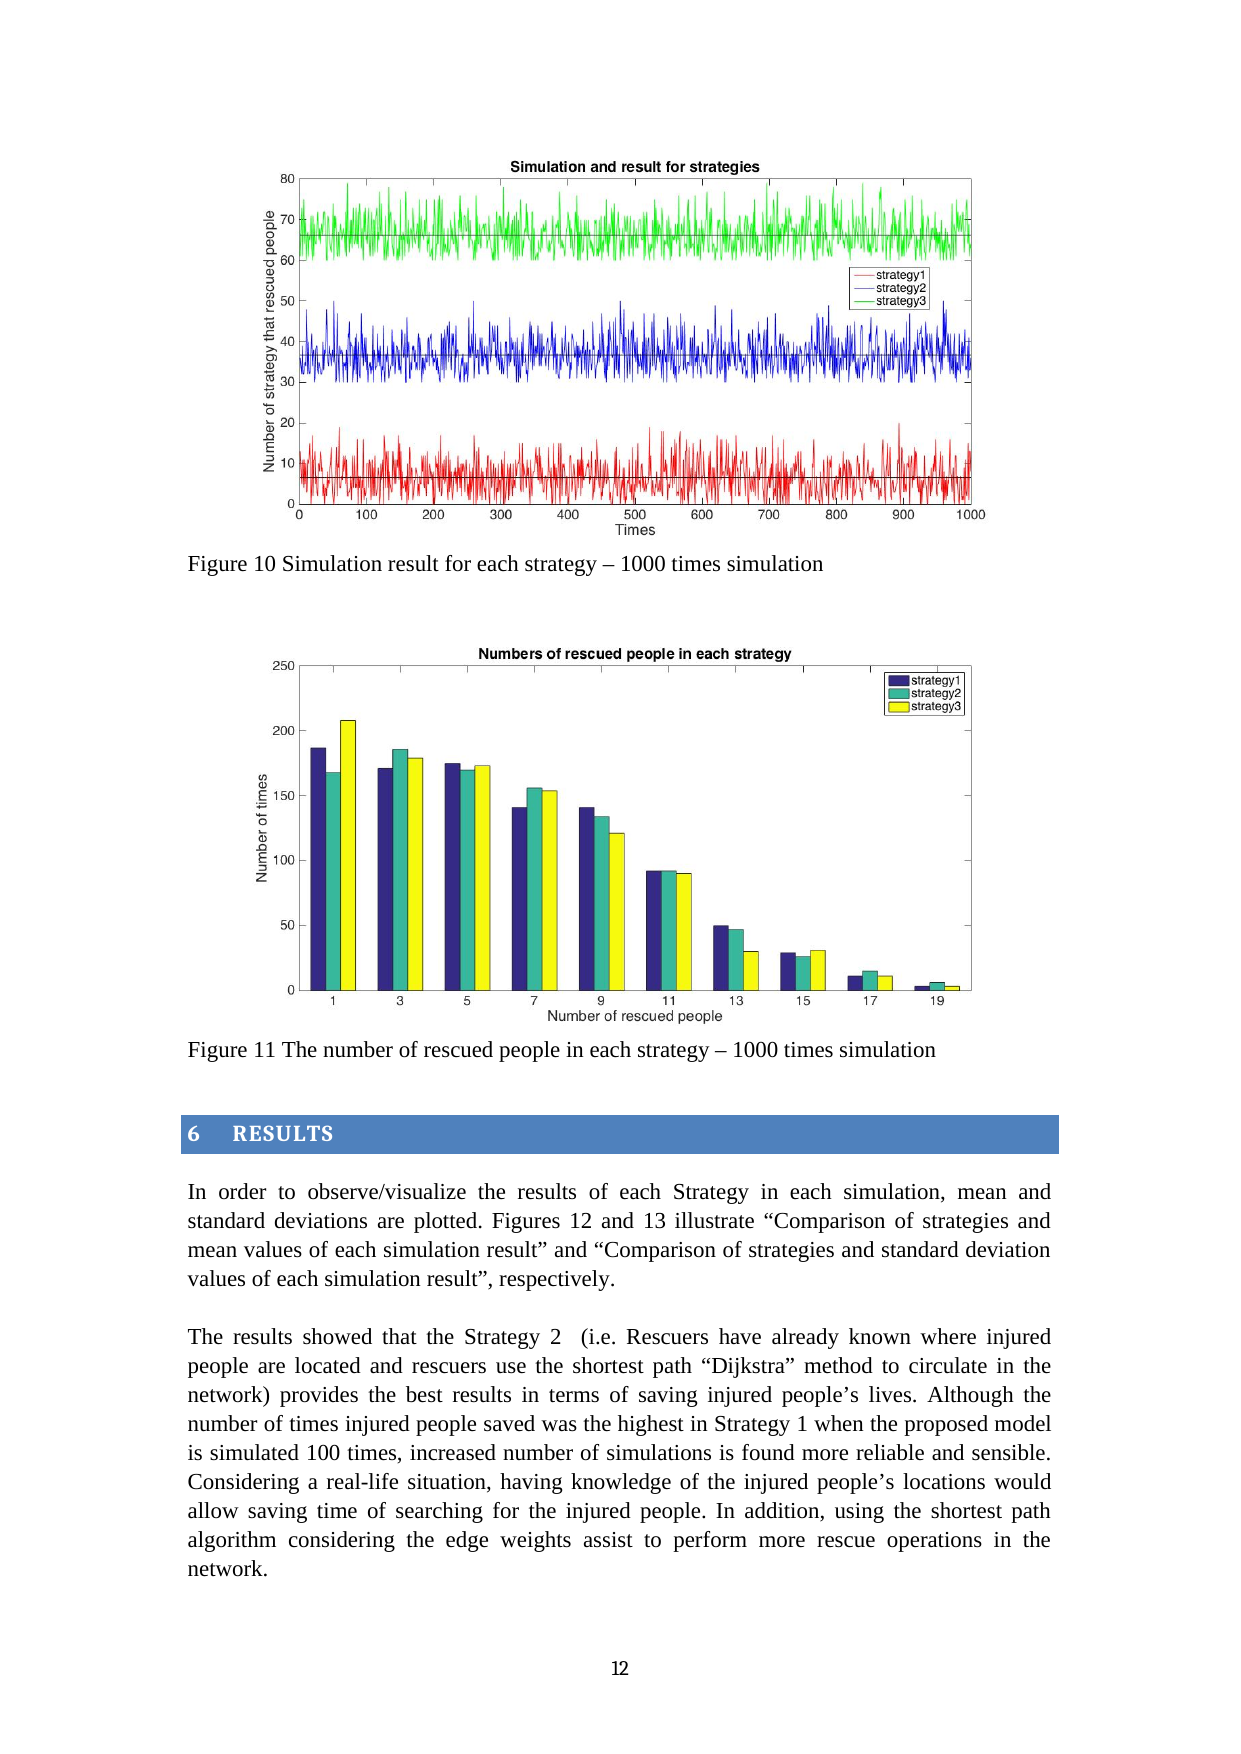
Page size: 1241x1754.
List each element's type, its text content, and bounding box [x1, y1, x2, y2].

subtitle RESULTS [188, 1121, 1053, 1147]
text Figure 11 The number of rescued people in each strategy – 1000 times simulation [187, 1036, 1053, 1062]
picture [187, 150, 1053, 548]
text The results showed that the Strategy 2 (i.e. Rescuers have already known where injured people are located and rescuers use the shortest path “Dijkstra” method to circulate in the network) provides the best results in terms of saving injured people’s lives. Although the number of times injured people saved was the highest in Strategy 1 when the proposed model is simulated 100 times, increased number of simulations is found more reliable and sensible. Considering a real-life situation, having knowledge of the injured people’s locations would allow saving time of searching for the injured people. In addition, using the shortest path algorithm considering the edge weights assist to perform more rescue operations in the network. [187, 1323, 1053, 1581]
text In order to observe/visualize the results of each Strategy in each simulation, mean and standard deviations are plotted. Figures 12 and 13 illustrate “Comparison of strategies and mean values of each simulation result” and “Comparison of strategies and standard deviation values of each simulation result”, respectively. [187, 1178, 1053, 1292]
text Figure 10 Simulation result for each strategy – 1000 times simulation [187, 549, 1053, 576]
picture [187, 636, 1053, 1034]
